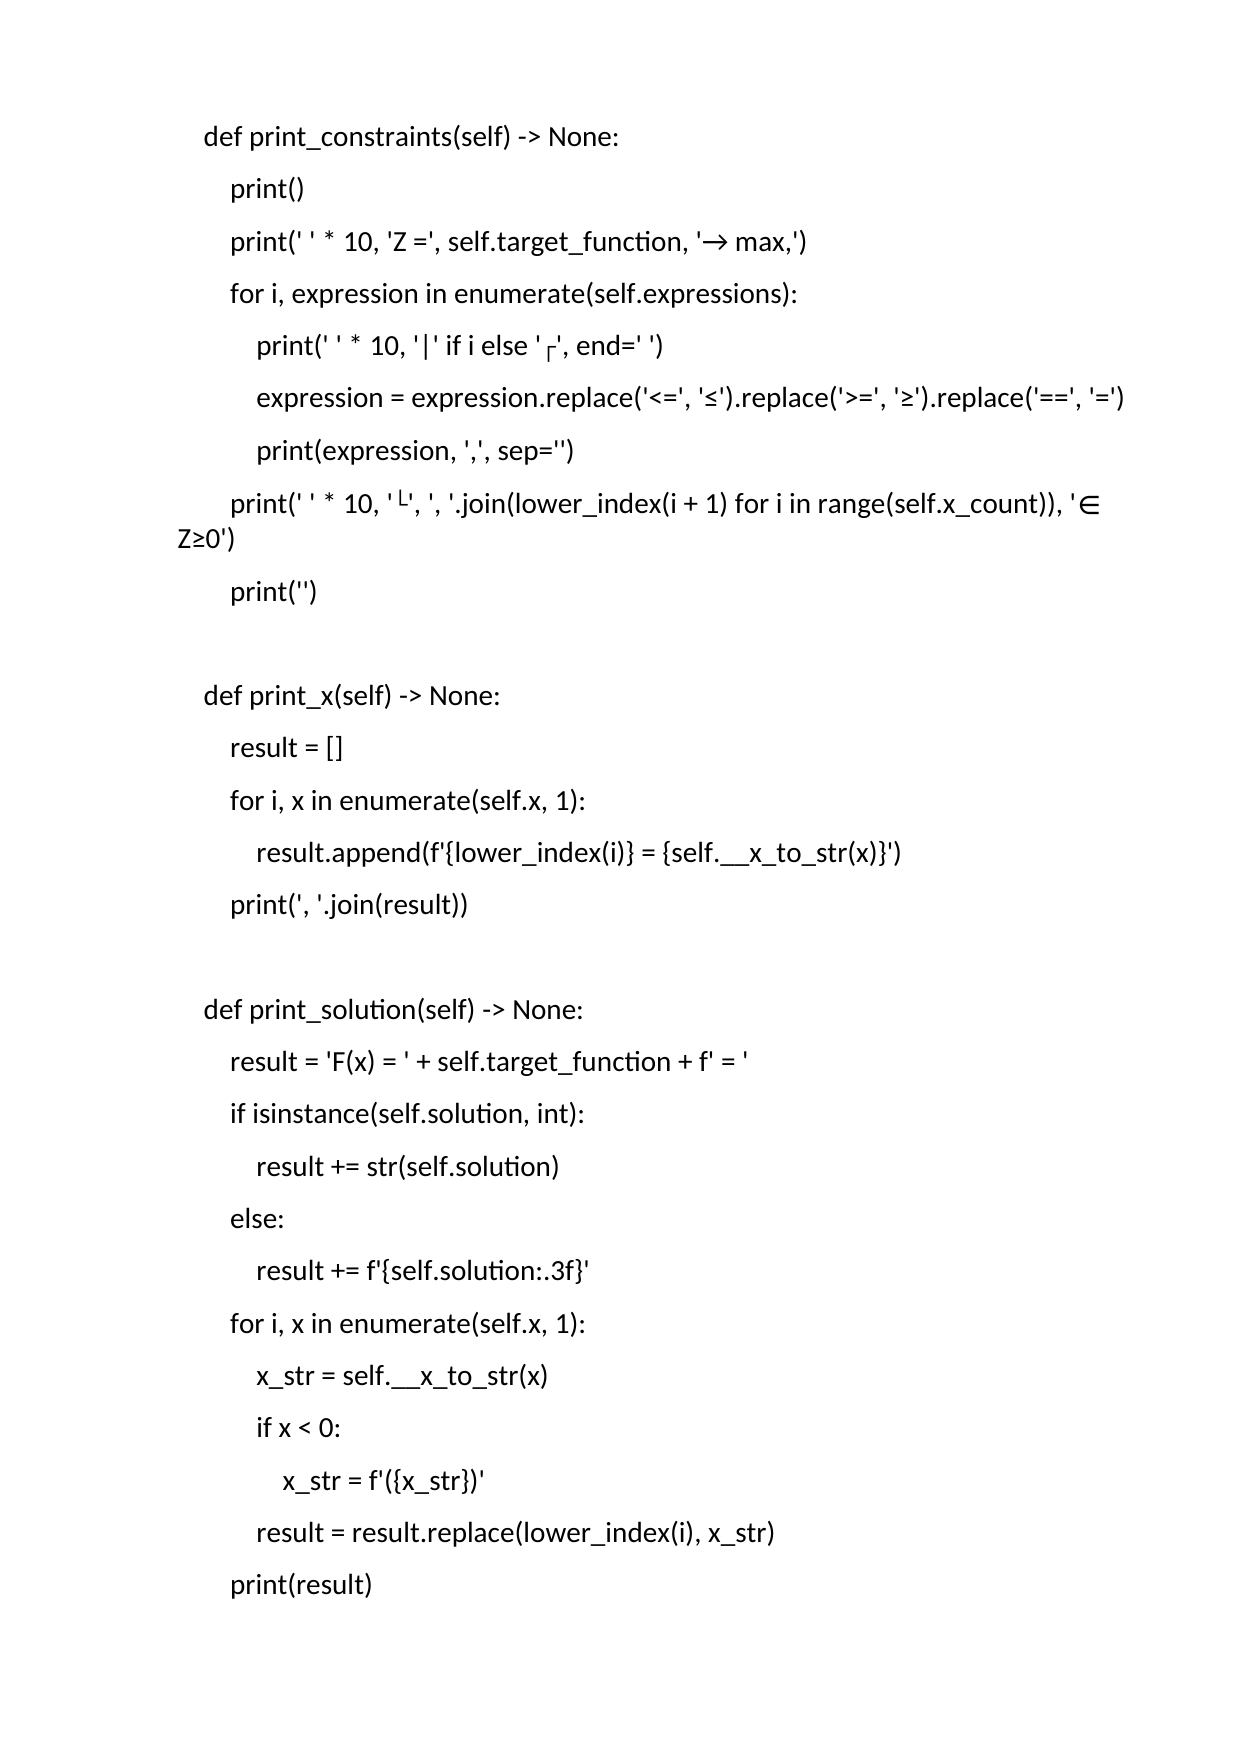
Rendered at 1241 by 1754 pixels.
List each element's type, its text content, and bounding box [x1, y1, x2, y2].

text expression = expression.replace('<=', '≤').replace('>=', '≥').replace('==', '=') [177, 379, 1152, 415]
text result.append(f'{lower_index(i)} = {self.__x_to_str(x)}') [177, 834, 1152, 870]
text result += str(self.solution) [177, 1148, 1152, 1183]
text result = result.replace(lower_index(i), x_str) [177, 1514, 1152, 1549]
text result = 'F(x) = ' + self.target_function + f' = ' [177, 1043, 1152, 1079]
text def print_solution(self) -> None: [177, 991, 1152, 1027]
text print(expression, ',', sep='') [177, 432, 1152, 467]
text def print_x(self) -> None: [177, 677, 1152, 713]
text for i, x in enumerate(self.x, 1): [177, 1305, 1152, 1340]
text for i, expression in enumerate(self.expressions): [177, 275, 1152, 311]
text if x < 0: [177, 1409, 1152, 1445]
text print() [177, 170, 1152, 206]
text x_str = f'({x_str})' [177, 1462, 1152, 1497]
text print(', '.join(result)) [177, 886, 1152, 922]
text print('') [177, 573, 1152, 608]
text result = [] [177, 729, 1152, 765]
text print(' ' * 10, 'Z =', self.target_function, '→ max,') [177, 223, 1152, 258]
text print(result) [177, 1566, 1152, 1602]
text print(' ' * 10, '|' if i else '┌', end=' ') [177, 327, 1152, 363]
text result += f'{self.solution:.3f}' [177, 1252, 1152, 1288]
text print(' ' * 10, '└', ', '.join(lower_index(i + 1) for i in range(self.x_count)), '∈ Z≥0') [177, 484, 1152, 556]
text if isinstance(self.solution, int): [177, 1096, 1152, 1131]
text def print_сonstraints(self) -> None: [177, 118, 1152, 154]
text else: [177, 1200, 1152, 1236]
text x_str = self.__x_to_str(x) [177, 1357, 1152, 1393]
text for i, x in enumerate(self.x, 1): [177, 782, 1152, 817]
